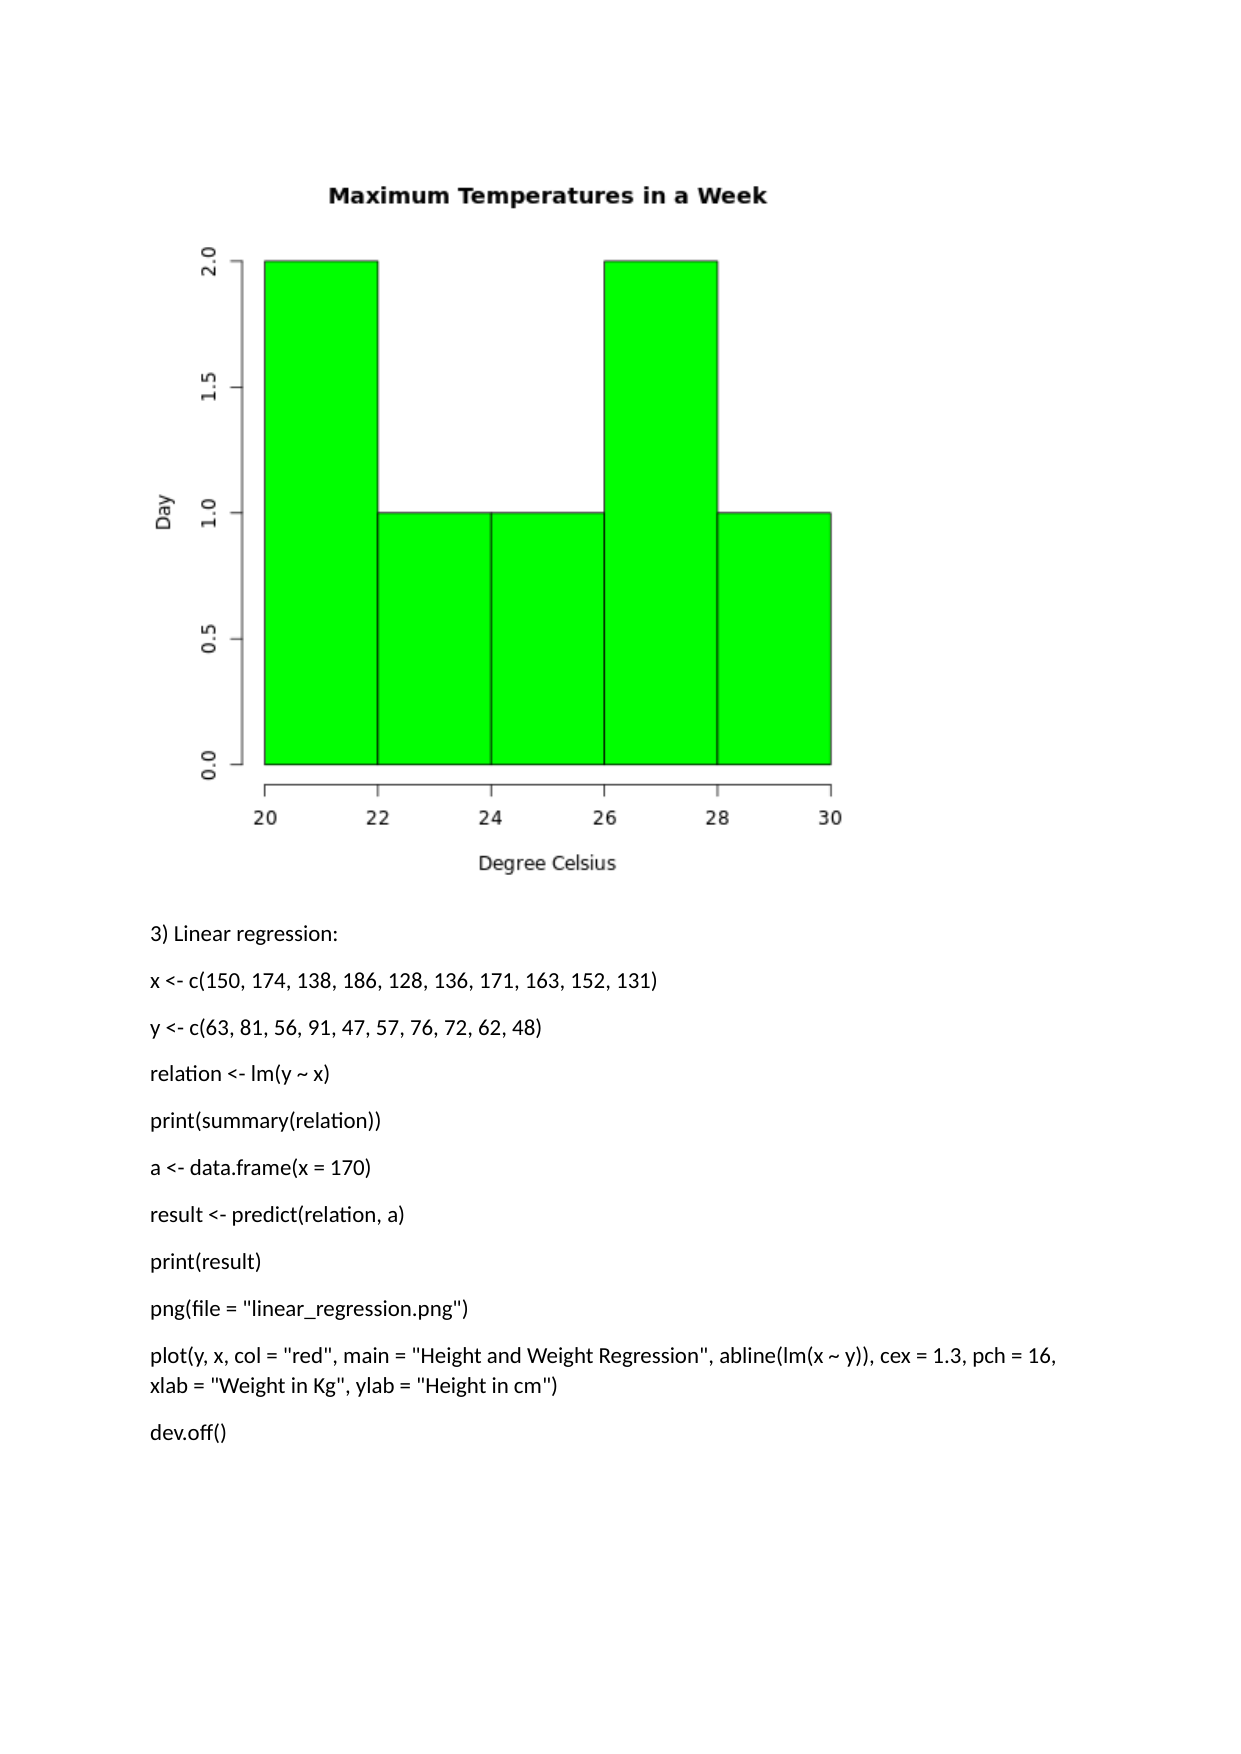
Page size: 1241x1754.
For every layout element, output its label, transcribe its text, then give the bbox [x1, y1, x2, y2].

picture [150, 150, 901, 900]
text dev.off() [150, 1418, 1090, 1446]
text print(summary(relation)) [150, 1106, 1090, 1134]
text x <- c(150, 174, 138, 186, 128, 136, 171, 163, 152, 131) [150, 966, 1090, 994]
text png(file = "linear_regression.png") [150, 1294, 1090, 1322]
text 3) Linear regression: [150, 919, 1090, 947]
text result <- predict(relation, a) [150, 1200, 1090, 1228]
text print(result) [150, 1247, 1090, 1275]
text a <- data.frame(x = 170) [150, 1153, 1090, 1181]
text relation <- lm(y ~ x) [150, 1059, 1090, 1087]
text y <- c(63, 81, 56, 91, 47, 57, 76, 72, 62, 48) [150, 1013, 1090, 1041]
text plot(y, x, col = "red", main = "Height and Weight Regression", abline(lm(x ~ y)), cex = 1.3, pch = 16, xlab = "Weight in Kg", ylab = "Height in cm") [150, 1341, 1090, 1399]
